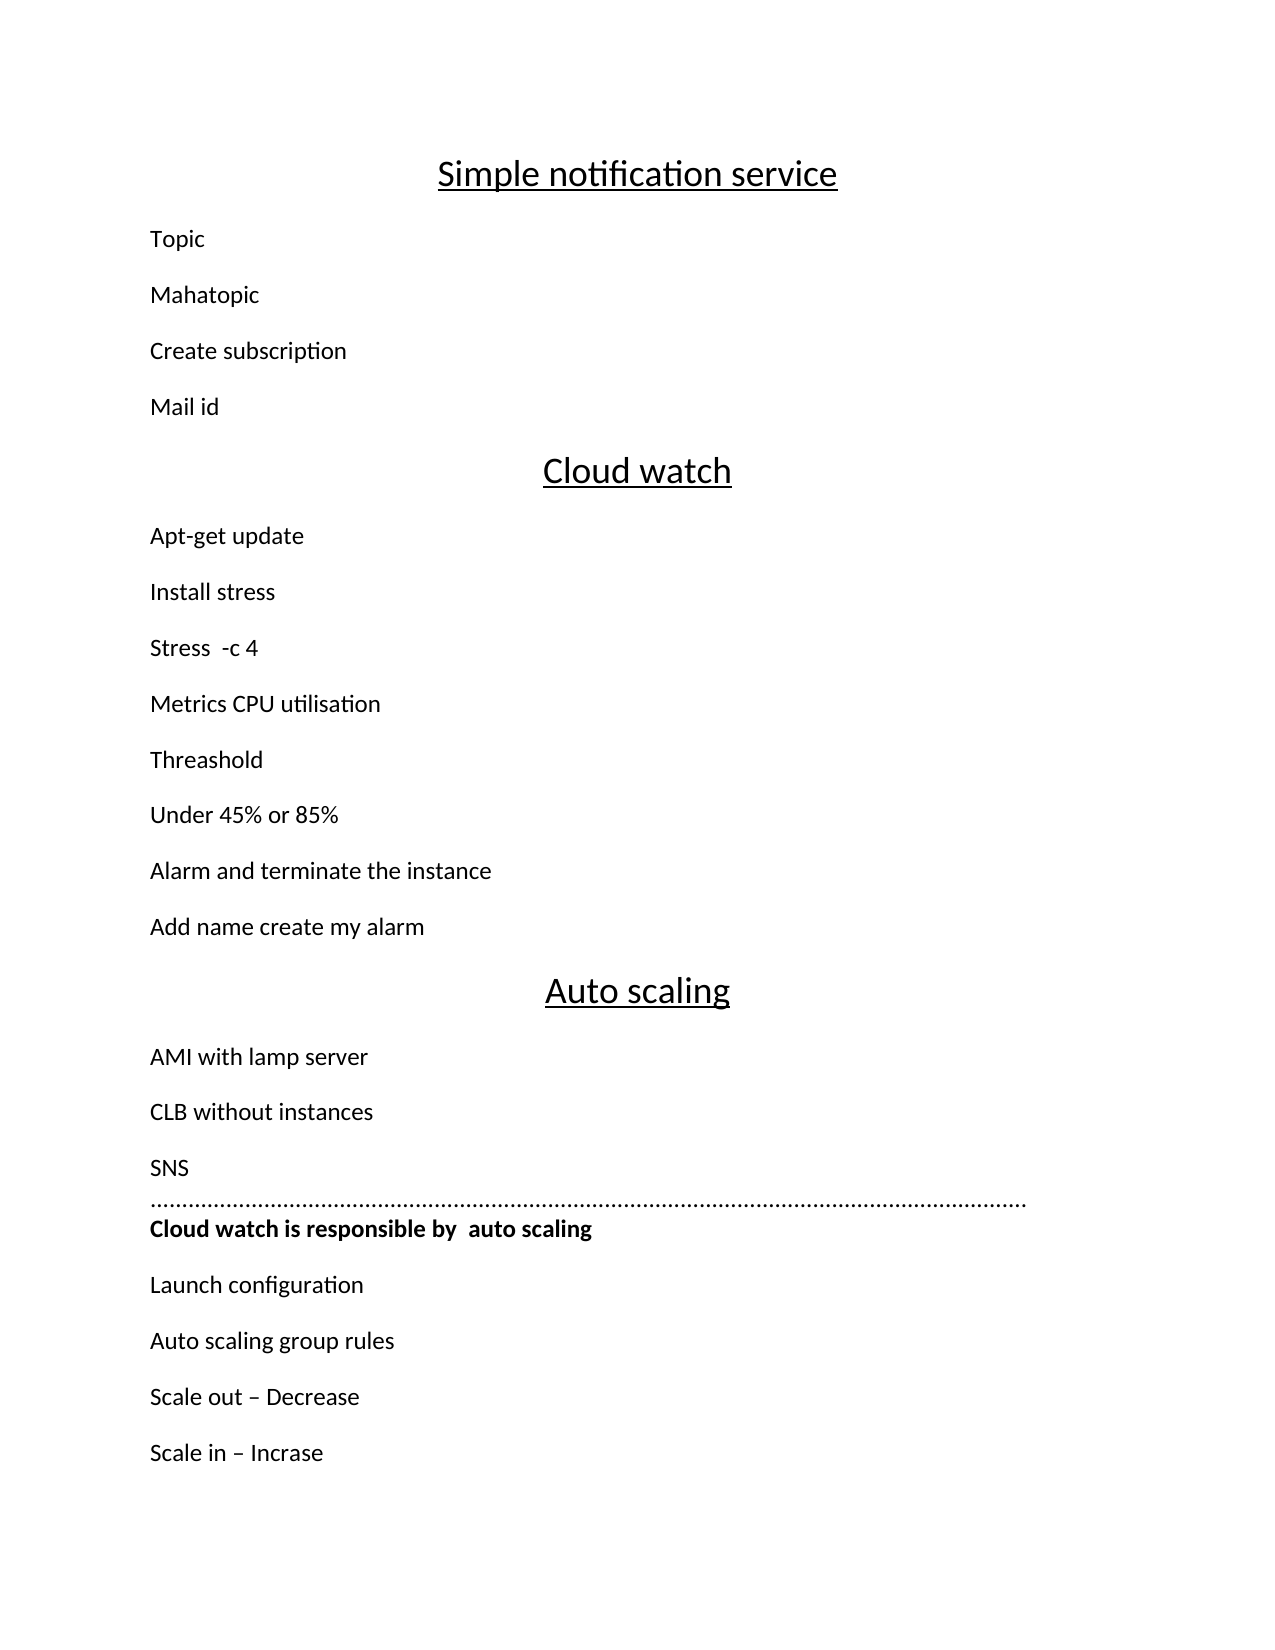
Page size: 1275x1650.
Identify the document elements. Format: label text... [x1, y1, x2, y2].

text Mahatopic [150, 279, 1125, 310]
text Cloud watch [150, 447, 1125, 493]
text ........................................................................................................................................... [150, 1183, 1125, 1213]
text Cloud watch is responsible by auto scaling [150, 1213, 1125, 1244]
text Scale in – Incrase [150, 1437, 1125, 1467]
text Auto scaling group rules [150, 1325, 1125, 1356]
text AMI with lamp server [150, 1041, 1125, 1071]
text Add name create my alarm [150, 911, 1125, 942]
text Simple notification service [150, 150, 1125, 196]
text CLB without instances [150, 1096, 1125, 1127]
text Metrics CPU utilisation [150, 688, 1125, 718]
text Launch configuration [150, 1269, 1125, 1300]
text Stress -c 4 [150, 632, 1125, 663]
text Apt-get update [150, 520, 1125, 551]
text Create subscription [150, 335, 1125, 366]
text Alarm and terminate the instance [150, 855, 1125, 886]
text Threashold [150, 744, 1125, 774]
text Install stress [150, 576, 1125, 607]
text Topic [150, 223, 1125, 254]
text Mail id [150, 391, 1125, 422]
text Auto scaling [150, 967, 1125, 1013]
text Scale out – Decrease [150, 1381, 1125, 1411]
text Under 45% or 85% [150, 799, 1125, 830]
text SNS [150, 1152, 1125, 1183]
